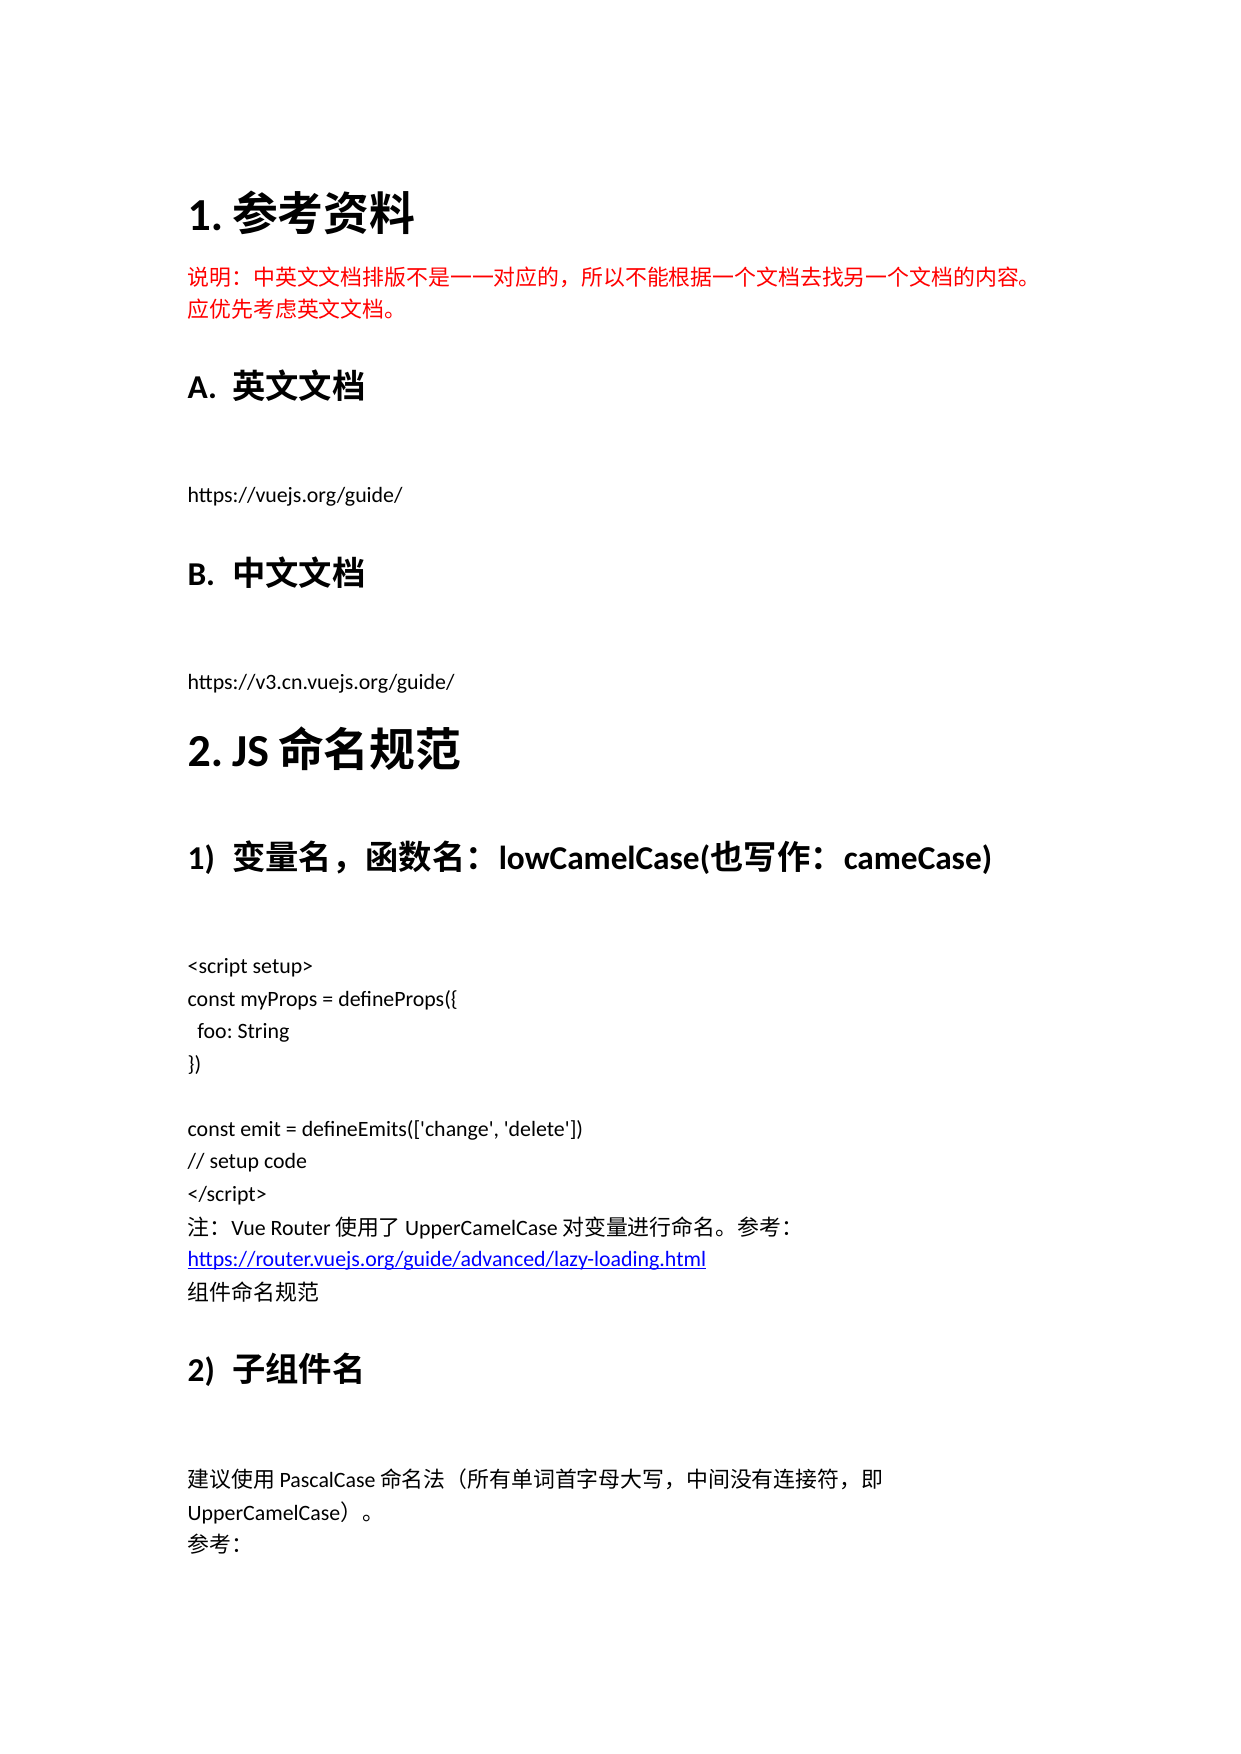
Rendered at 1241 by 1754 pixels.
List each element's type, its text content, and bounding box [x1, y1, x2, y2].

text 说明：中英文文档排版不是一一对应的，所以不能根据一个文档去找另一个文档的内容。应优先考虑英文文档。 [187, 259, 1053, 324]
text 建议使用PascalCase命名法（所有单词首字母大写，中间没有连接符，即UpperCamelCase）。 [187, 1462, 1053, 1527]
subtitle 参考资料 [187, 162, 1053, 259]
subtitle 英文文档 [187, 352, 1053, 417]
text <script setup> [187, 950, 1053, 982]
subtitle 中文文档 [187, 538, 1053, 603]
text foo: String [187, 1015, 1053, 1047]
text 参考： [187, 1527, 1053, 1559]
subtitle 变量名，函数名：lowCamelCase(也写作：cameCase) [187, 823, 1053, 888]
text const emit = defineEmits(['change', 'delete']) [187, 1112, 1053, 1145]
text const myProps = defineProps({ [187, 982, 1053, 1015]
subtitle 子组件名 [187, 1334, 1053, 1399]
text }) [187, 1047, 1053, 1080]
text // setup code [187, 1145, 1053, 1177]
subtitle JS命名规范 [187, 698, 1053, 796]
text 注：Vue Router使用了UpperCamelCase对变量进行命名。参考：https://router.vuejs.org/guide/advanced/lazy-loading.html [187, 1210, 1053, 1275]
text https://vuejs.org/guide/ [187, 479, 1053, 511]
text https://v3.cn.vuejs.org/guide/ [187, 666, 1053, 698]
text 组件命名规范 [187, 1275, 1053, 1307]
text </script> [187, 1177, 1053, 1210]
